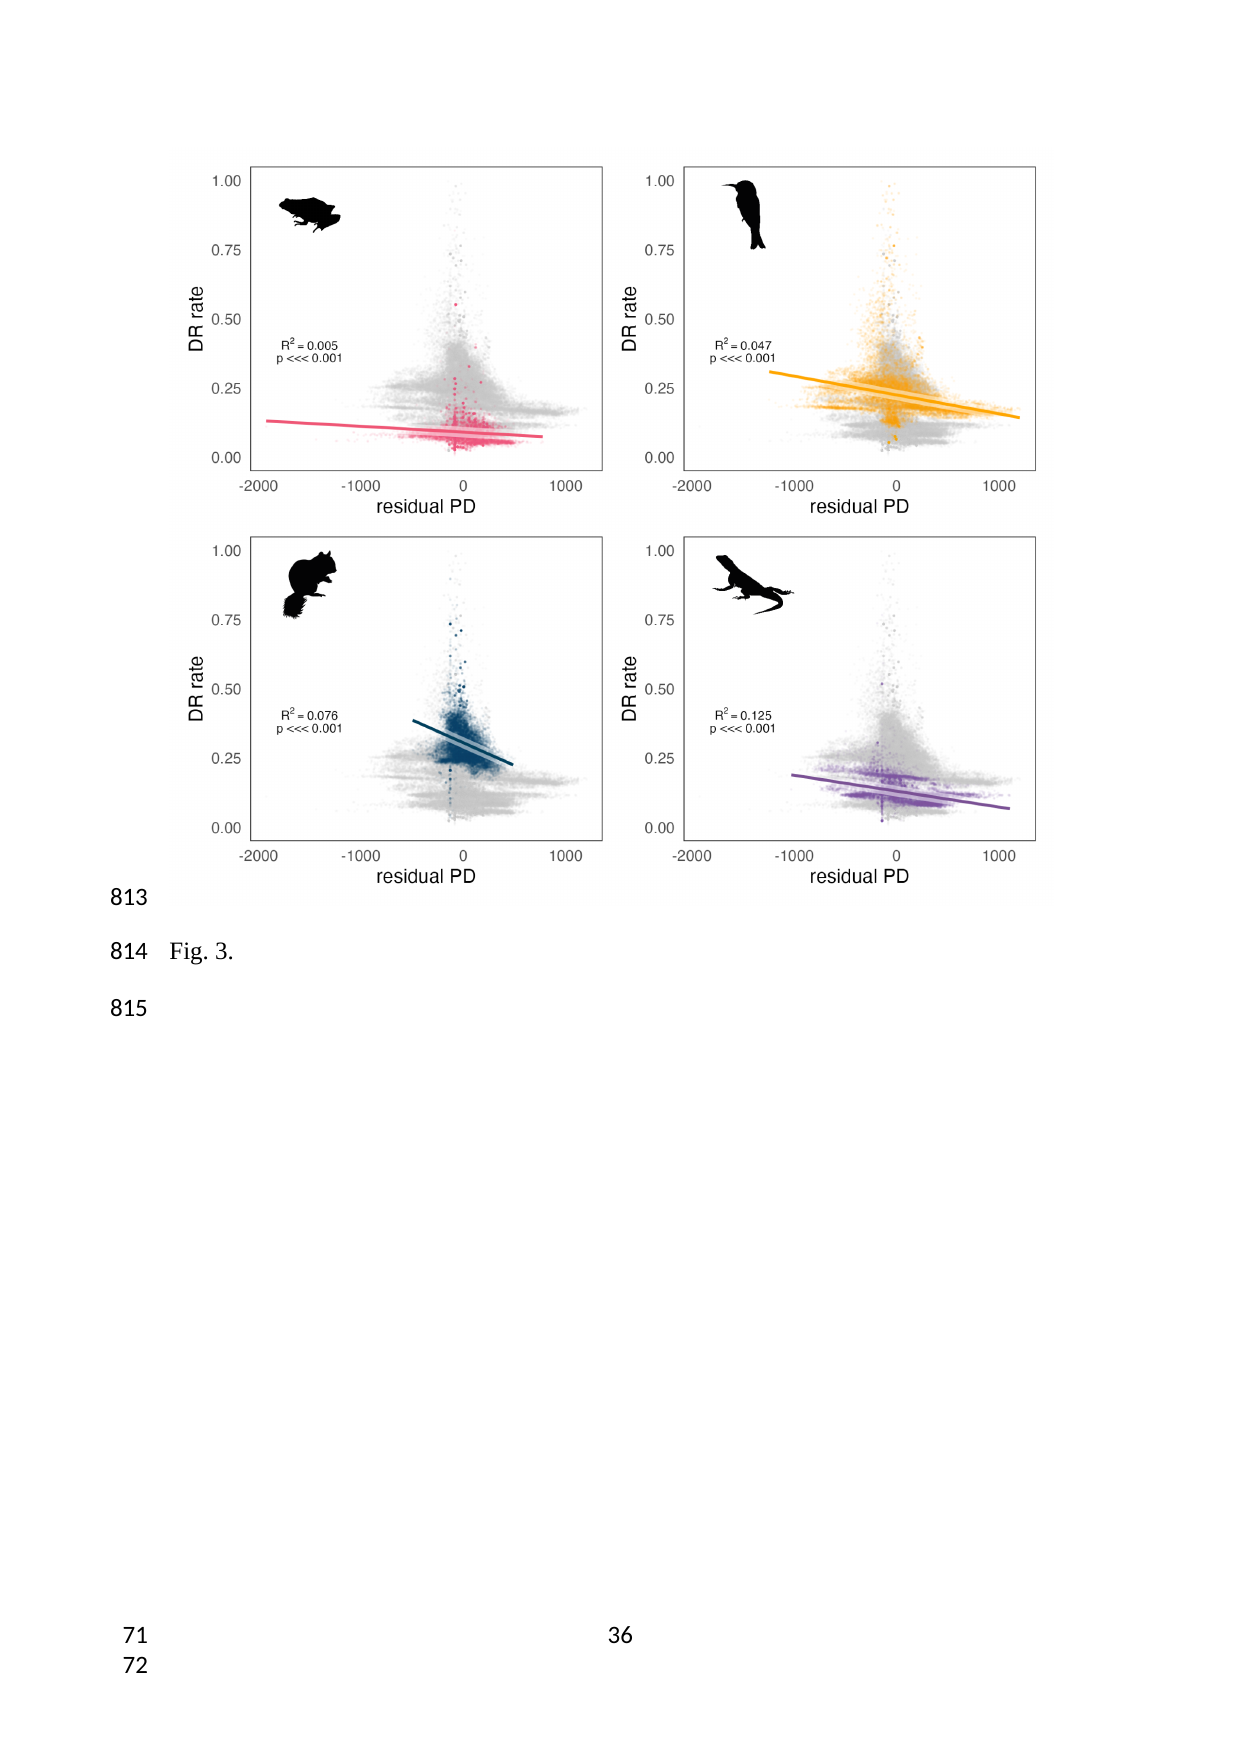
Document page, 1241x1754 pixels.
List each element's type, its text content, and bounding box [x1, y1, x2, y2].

picture [169, 147, 1055, 906]
text Fig. 3. [169, 936, 1063, 965]
